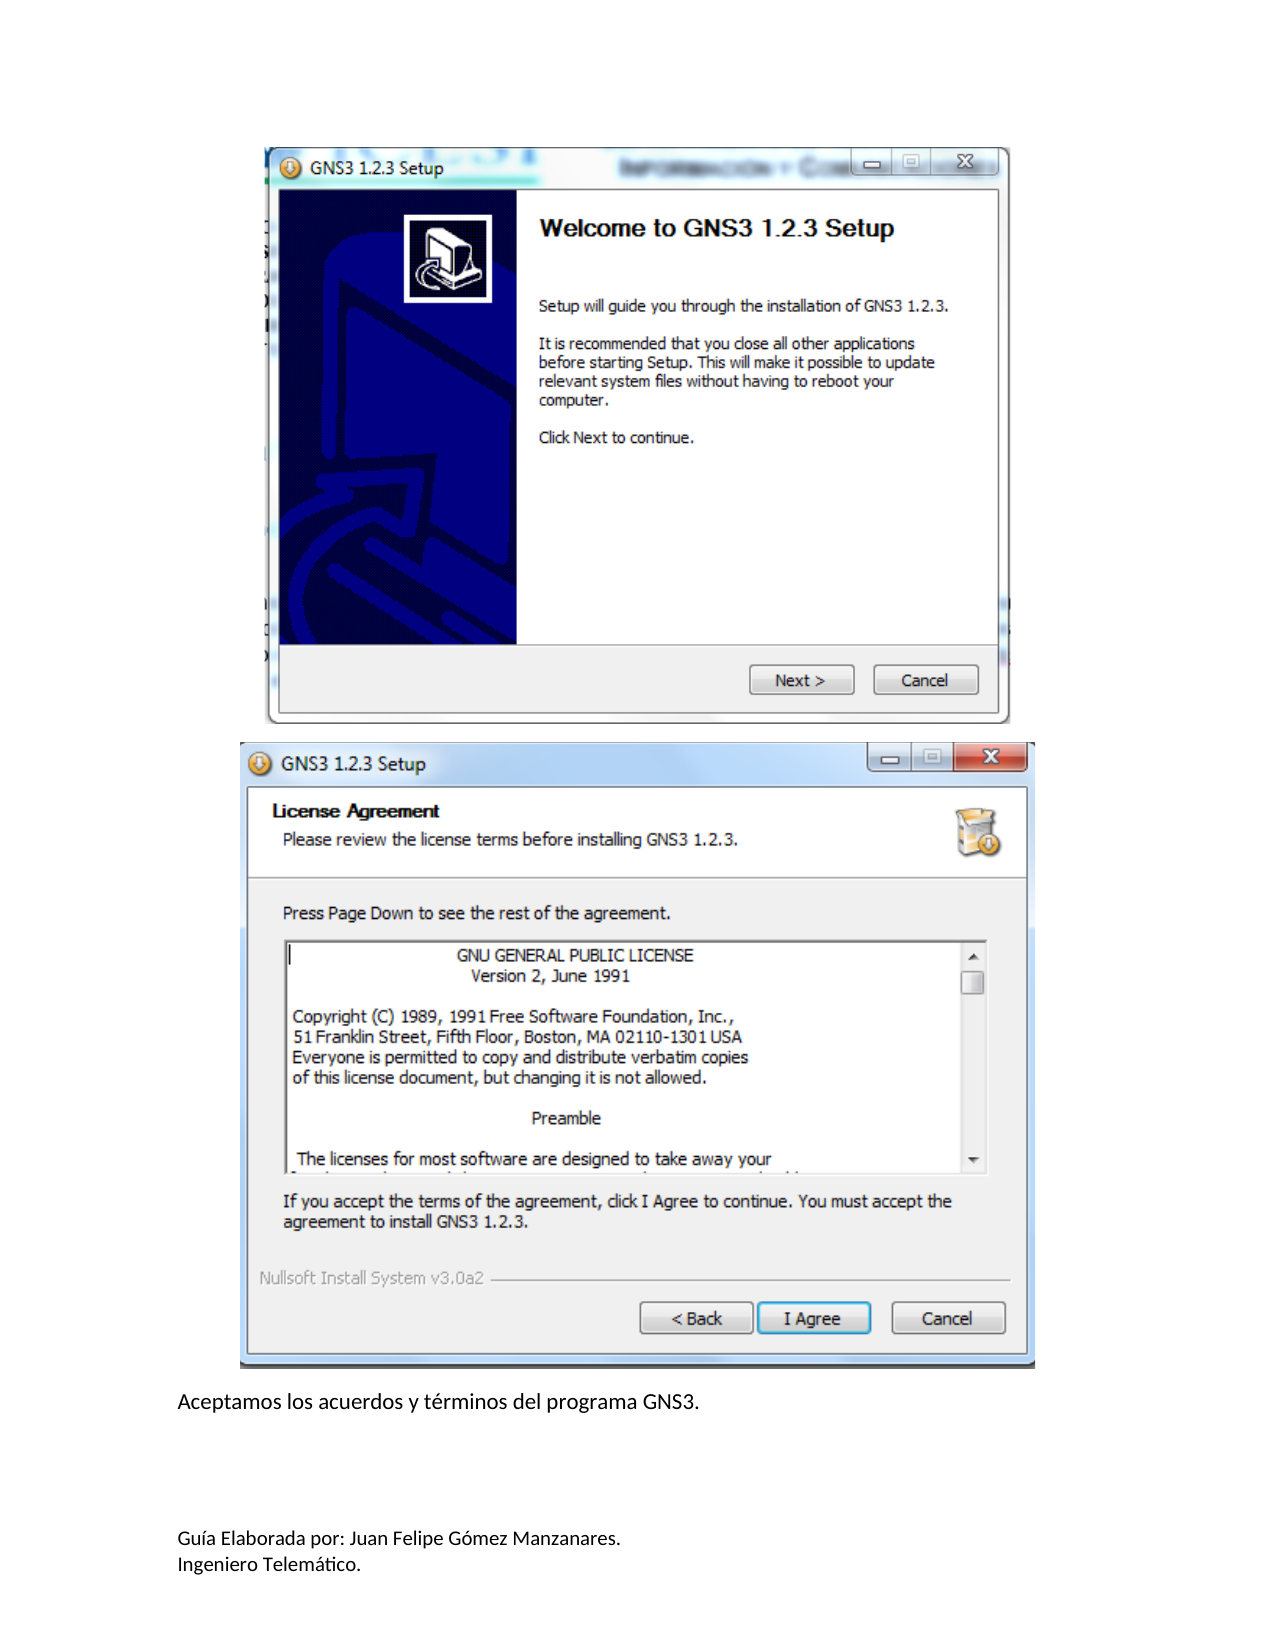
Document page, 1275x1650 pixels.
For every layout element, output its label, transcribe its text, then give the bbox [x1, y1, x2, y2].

picture [264, 147, 1011, 724]
text Aceptamos los acuerdos y términos del programa GNS3. [177, 1387, 1098, 1416]
picture [240, 742, 1036, 1369]
